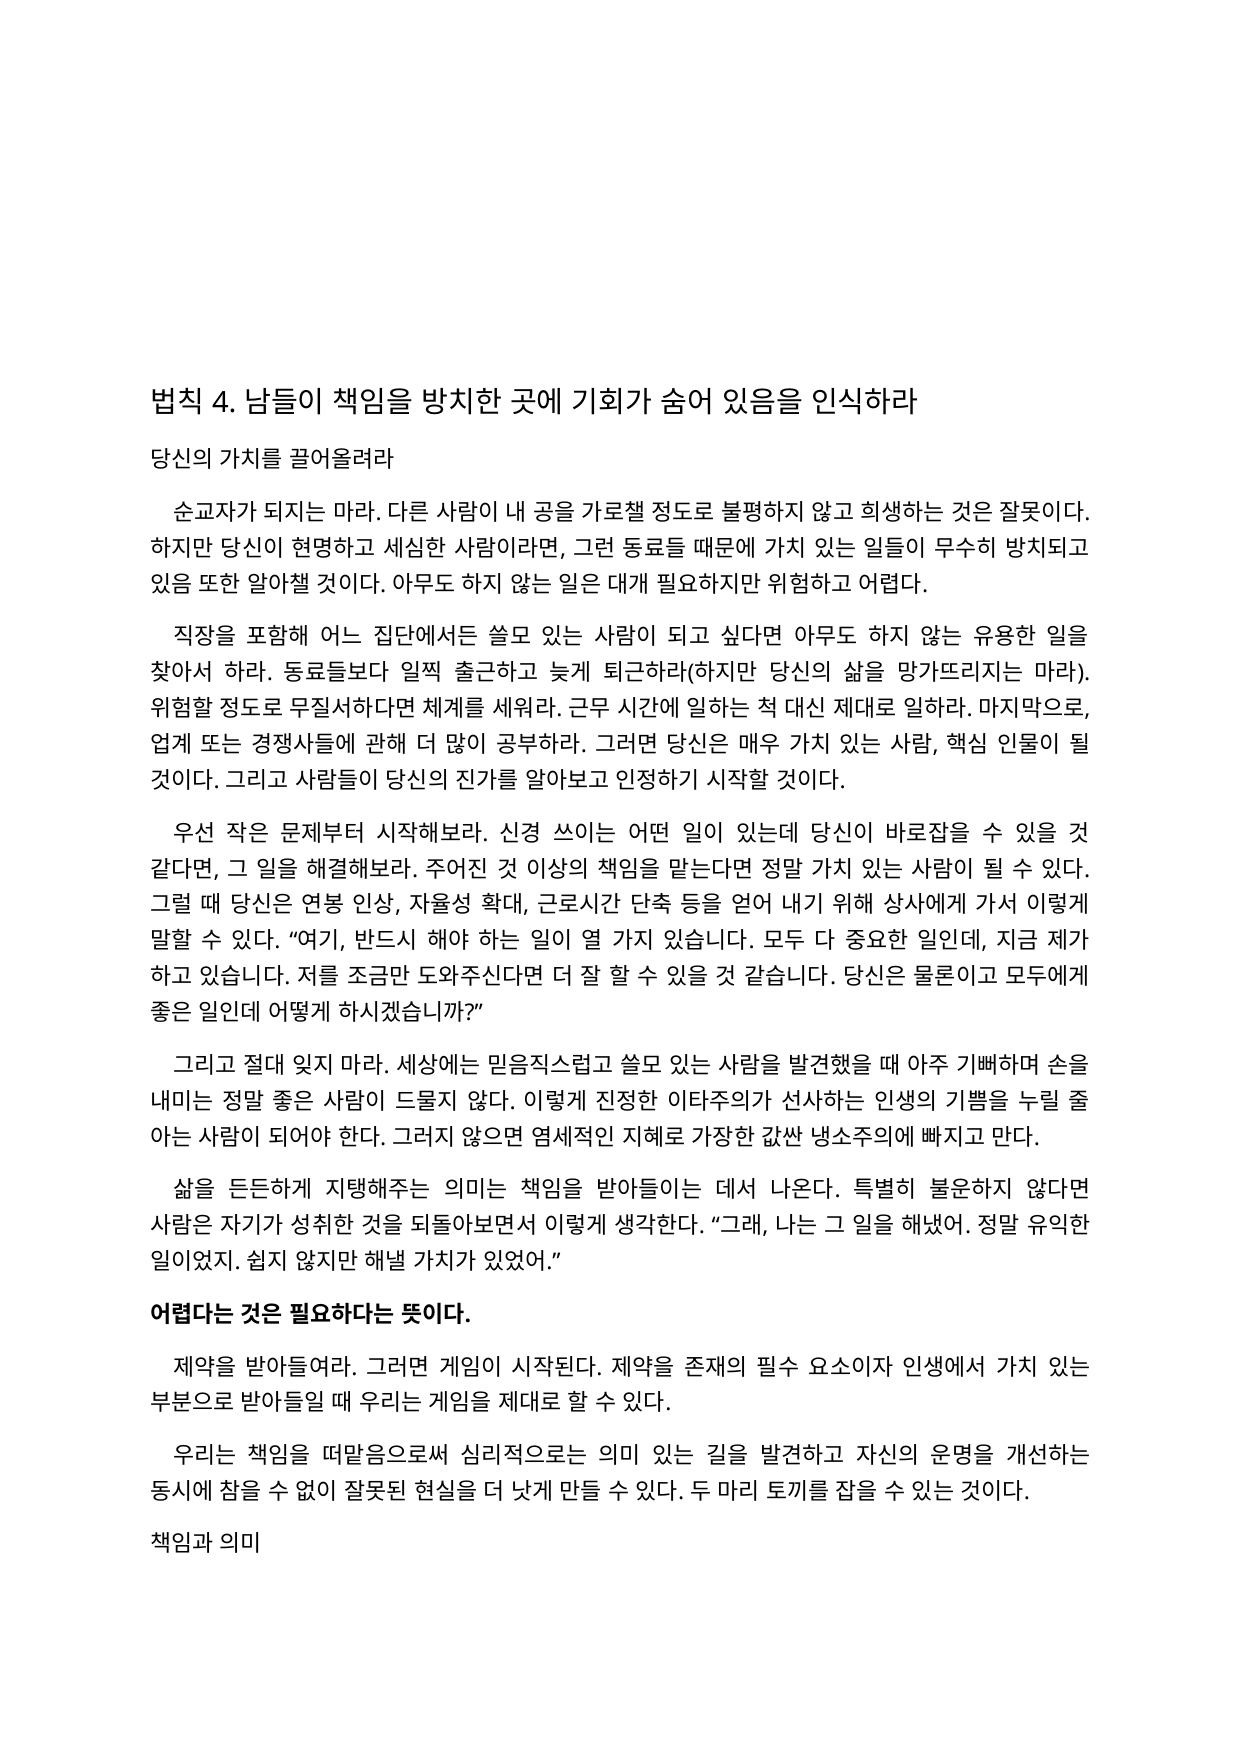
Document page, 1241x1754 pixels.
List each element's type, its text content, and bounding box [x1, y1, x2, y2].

text 당신의 가치를 끌어올려라 [150, 441, 1090, 474]
text 어렵다는 것은 필요하다는 뜻이다. [150, 1296, 1090, 1329]
text 법칙 4. 남들이 책임을 방치한 곳에 기회가 숨어 있음을 인식하라 [150, 379, 1090, 421]
text 책임과 의미 [150, 1525, 1090, 1558]
text 직장을 포함해 어느 집단에서든 쓸모 있는 사람이 되고 싶다면 아무도 하지 않는 유용한 일을 찾아서 하라. 동료들보다 일찍 출근하고 늦게 퇴근하라(하지만 당신의 삶을 망가뜨리지는 마라). 위험할 정도로 무질서하다면 체계를 세워라. 근무 시간에 일하는 척 대신 제대로 일하라. 마지막으로, 업계 또는 경쟁사들에 관해 더 많이 공부하라. 그러면 당신은 매우 가치 있는 사람, 핵심 인물이 될 것이다. 그리고 사람들이 당신의 진가를 알아보고 인정하기 시작할 것이다. [150, 618, 1090, 795]
text 우선 작은 문제부터 시작해보라. 신경 쓰이는 어떤 일이 있는데 당신이 바로잡을 수 있을 것 같다면, 그 일을 해결해보라. 주어진 것 이상의 책임을 맡는다면 정말 가치 있는 사람이 될 수 있다. 그럴 때 당신은 연봉 인상, 자율성 확대, 근로시간 단축 등을 얻어 내기 위해 상사에게 가서 이렇게 말할 수 있다. “여기, 반드시 해야 하는 일이 열 가지 있습니다. 모두 다 중요한 일인데, 지금 제가 하고 있습니다. 저를 조금만 도와주신다면 더 잘 할 수 있을 것 같습니다. 당신은 물론이고 모두에게 좋은 일인데 어떻게 하시겠습니까?” [150, 814, 1090, 1027]
text 순교자가 되지는 마라. 다른 사람이 내 공을 가로챌 정도로 불평하지 않고 희생하는 것은 잘못이다. 하지만 당신이 현명하고 세심한 사람이라면, 그런 동료들 때문에 가치 있는 일들이 무수히 방치되고 있음 또한 알아챌 것이다. 아무도 하지 않는 일은 대개 필요하지만 위험하고 어렵다. [150, 494, 1090, 599]
text 우리는 책임을 떠맡음으로써 심리적으로는 의미 있는 길을 발견하고 자신의 운명을 개선하는 동시에 참을 수 없이 잘못된 현실을 더 낫게 만들 수 있다. 두 마리 토끼를 잡을 수 있는 것이다. [150, 1437, 1090, 1506]
text 제약을 받아들여라. 그러면 게임이 시작된다. 제약을 존재의 필수 요소이자 인생에서 가치 있는 부분으로 받아들일 때 우리는 게임을 제대로 할 수 있다. [150, 1348, 1090, 1418]
text 삶을 든든하게 지탱해주는 의미는 책임을 받아들이는 데서 나온다. 특별히 불운하지 않다면 사람은 자기가 성취한 것을 되돌아보면서 이렇게 생각한다. “그래, 나는 그 일을 해냈어. 정말 유익한 일이었지. 쉽지 않지만 해낼 가치가 있었어.” [150, 1171, 1090, 1276]
text 그리고 절대 잊지 마라. 세상에는 믿음직스럽고 쓸모 있는 사람을 발견했을 때 아주 기뻐하며 손을 내미는 정말 좋은 사람이 드물지 않다. 이렇게 진정한 이타주의가 선사하는 인생의 기쁨을 누릴 줄 아는 사람이 되어야 한다. 그러지 않으면 염세적인 지혜로 가장한 값싼 냉소주의에 빠지고 만다. [150, 1047, 1090, 1152]
